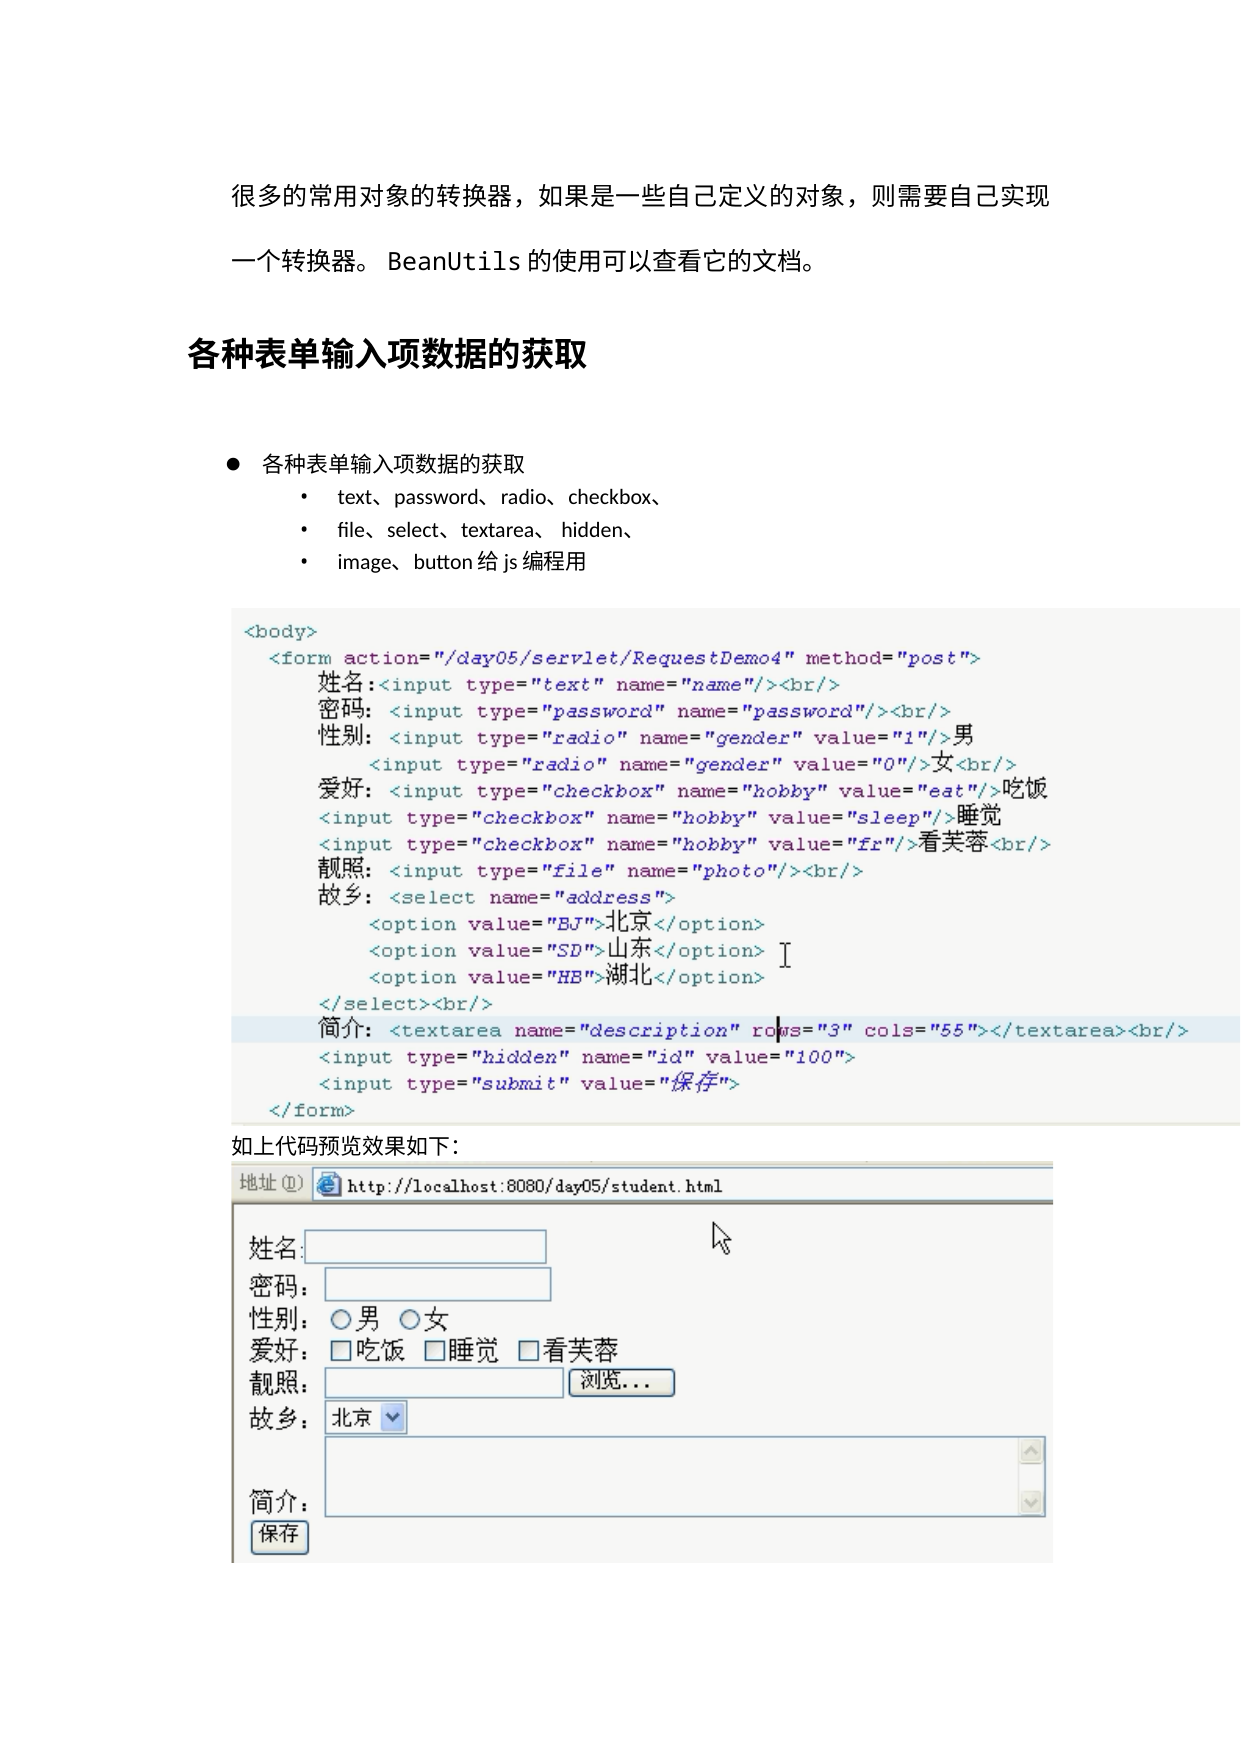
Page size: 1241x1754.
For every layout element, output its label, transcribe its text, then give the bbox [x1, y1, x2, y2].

list text、password、radio、checkbox、 [300, 479, 1053, 511]
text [231, 162, 1053, 292]
picture [231, 608, 1241, 1126]
text 如上代码预览效果如下： [231, 1129, 1053, 1161]
picture [231, 1161, 1054, 1563]
subtitle 各种表单输入项数据的获取 [187, 319, 1053, 384]
list file、select、textarea、 hidden、 [300, 511, 1053, 544]
list 各种表单输入项数据的获取 [225, 446, 1053, 479]
list image、button给js编程用 [300, 544, 1053, 576]
